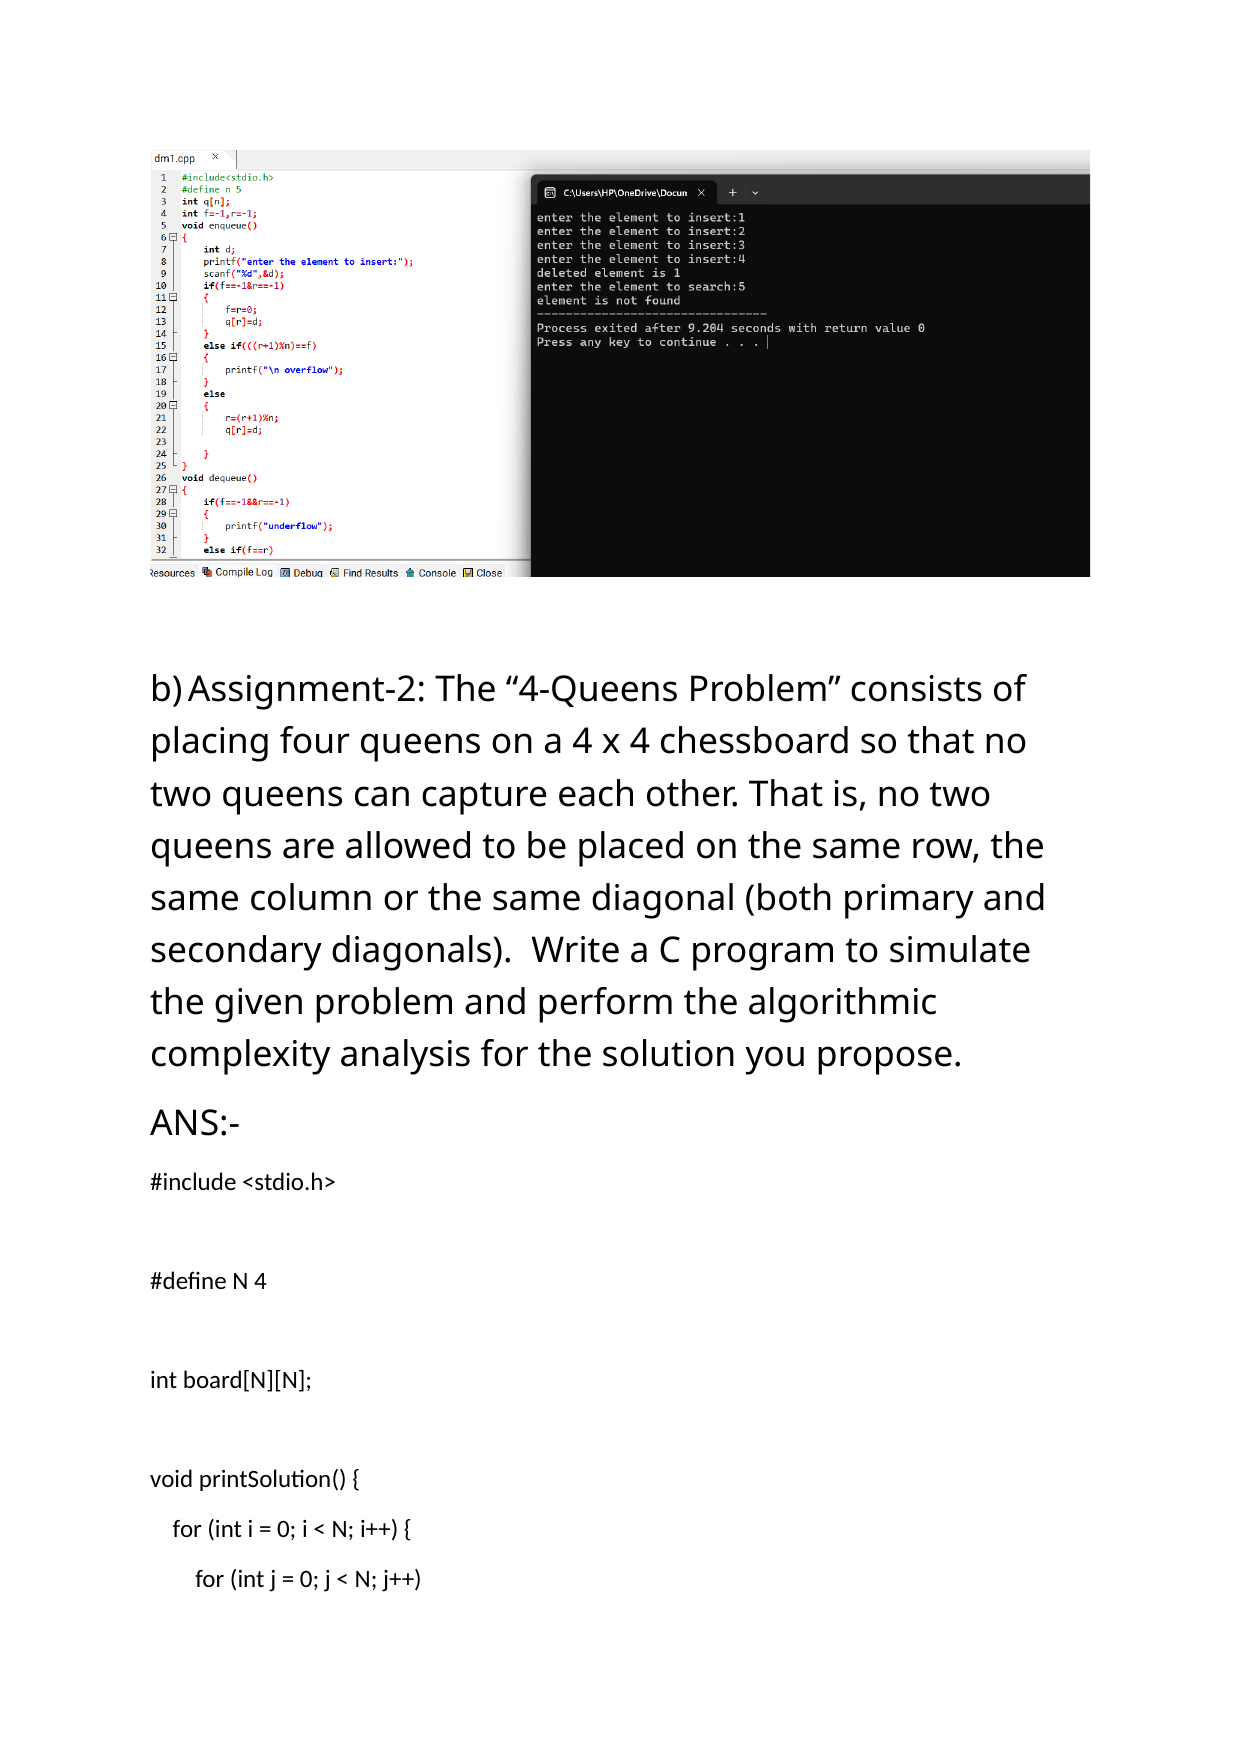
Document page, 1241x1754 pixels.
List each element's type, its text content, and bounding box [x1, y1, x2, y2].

text void printSolution() { [150, 1463, 1090, 1494]
text b) Assignment-2: The “4-Queens Problem” consists of placing four queens on a 4 x 4 chessboard so that no two queens can capture each other. That is, no two queens are allowed to be placed on the same row, the same column or the same diagonal (both primary and secondary diagonals). Write a C program to simulate the given problem and perform the algorithmic complexity analysis for the solution you propose. [150, 664, 1090, 1077]
text #include <stdio.h> [150, 1166, 1090, 1197]
text #define N 4 [150, 1265, 1090, 1296]
text int board[N][N]; [150, 1364, 1090, 1395]
text for (int j = 0; j < N; j++) [150, 1563, 1090, 1593]
picture [150, 150, 1091, 577]
text ANS:- [150, 1097, 1090, 1146]
text for (int i = 0; i < N; i++) { [150, 1513, 1090, 1544]
